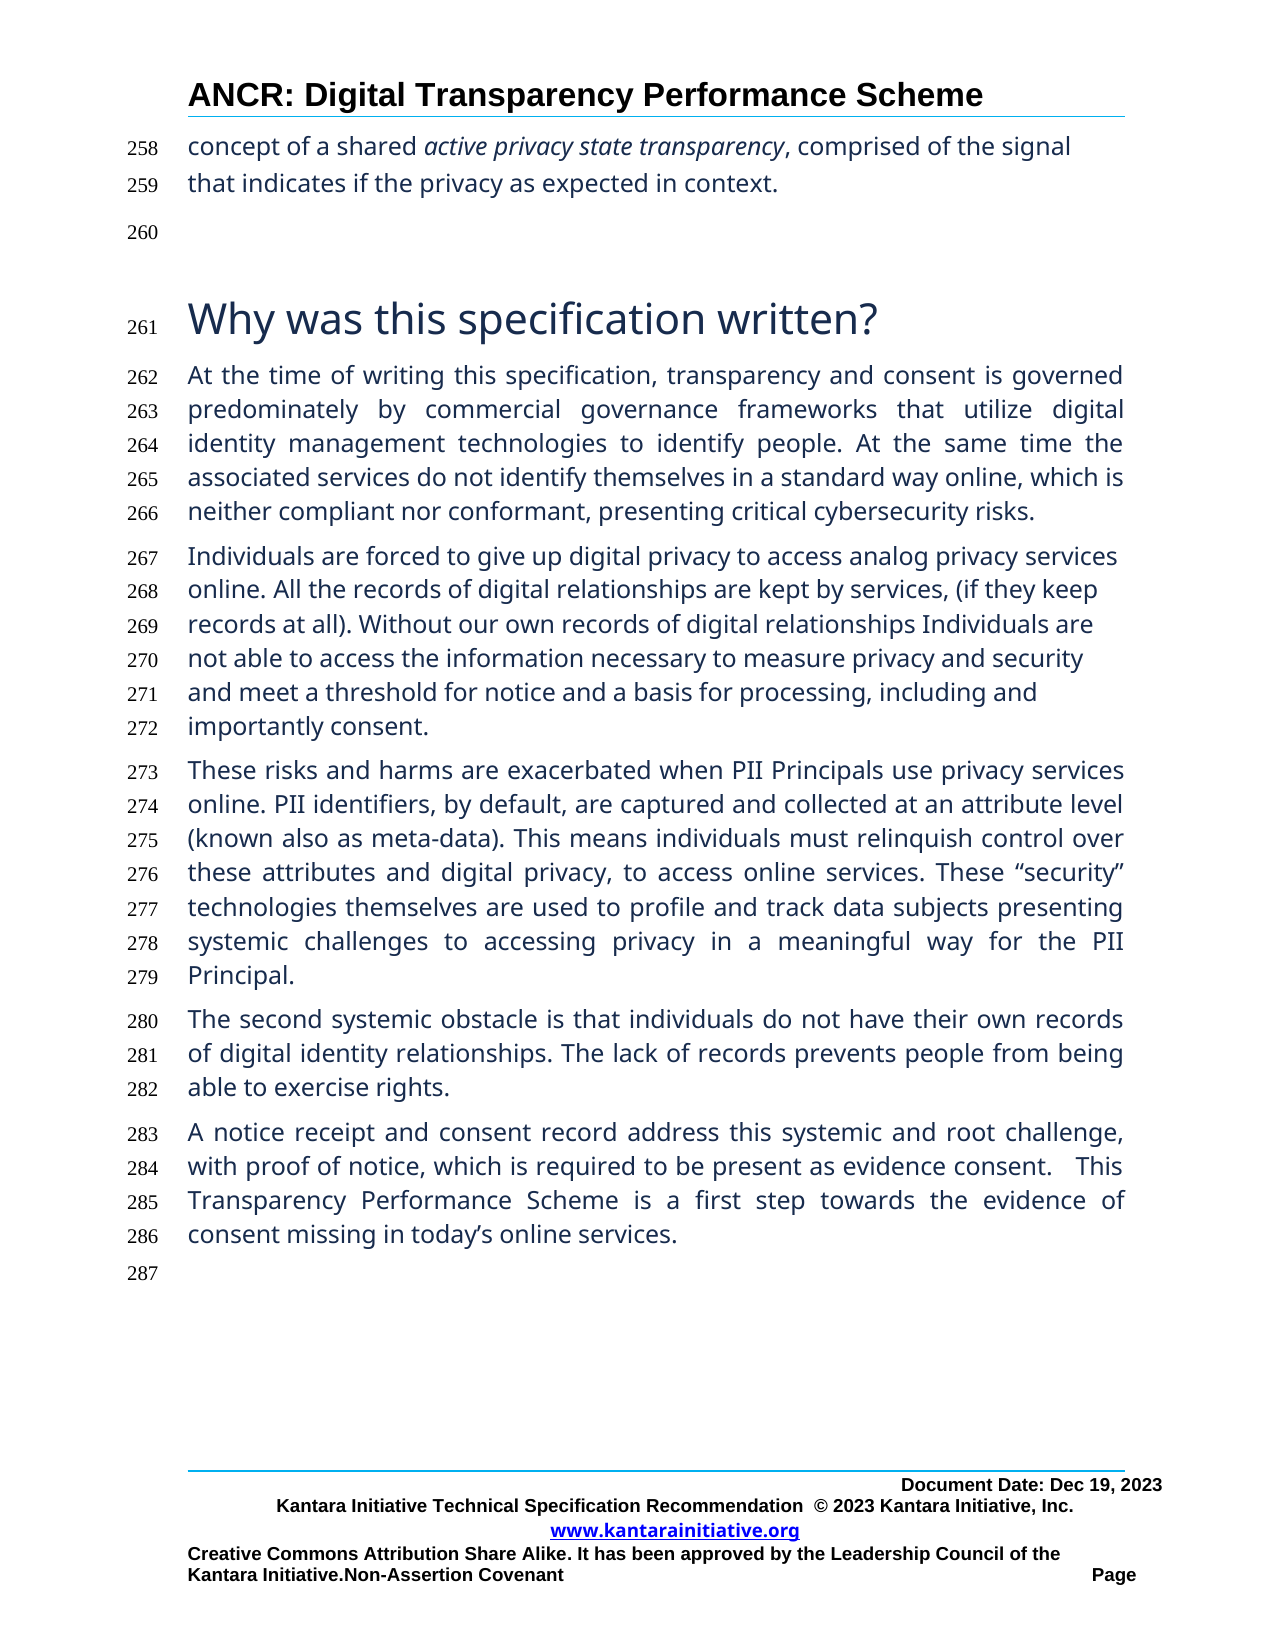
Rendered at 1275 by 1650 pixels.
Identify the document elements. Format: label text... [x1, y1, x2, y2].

text A notice receipt and consent record address this systemic and root challenge, with proof of notice, which is required to be present as evidence consent. This Transparency Performance Scheme is a first step towards the evidence of consent missing in today’s online services. [187, 1114, 1125, 1251]
text Why was this specification written? [187, 289, 1125, 347]
text The second systemic obstacle is that individuals do not have their own records of digital identity relationships. The lack of records prevents people from being able to exercise rights. [187, 1002, 1125, 1104]
text At the time of writing this specification, transparency and consent is governed predominately by commercial governance frameworks that utilize digital identity management technologies to identify people. At the same time the associated services do not identify themselves in a standard way online, which is neither compliant nor conformant, presenting critical cybersecurity risks. [187, 357, 1125, 528]
text These risks and harms are exacerbated when PII Principals use privacy services online. PII identifiers, by default, are captured and collected at an attribute level (known also as meta-data). This means individuals must relinquish control over these attributes and digital privacy, to access online services. These “security” technologies themselves are used to profile and track data subjects presenting systemic challenges to accessing privacy in a meaningful way for the PII Principal. [187, 753, 1125, 991]
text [187, 129, 1125, 200]
text Individuals are forced to give up digital privacy to access analog privacy services online. All the records of digital relationships are kept by services, (if they keep records at all). Without our own records of digital relationships Individuals are not able to access the information necessary to measure privacy and security and meet a threshold for notice and a basis for processing, including and importantly consent. [187, 538, 1125, 742]
